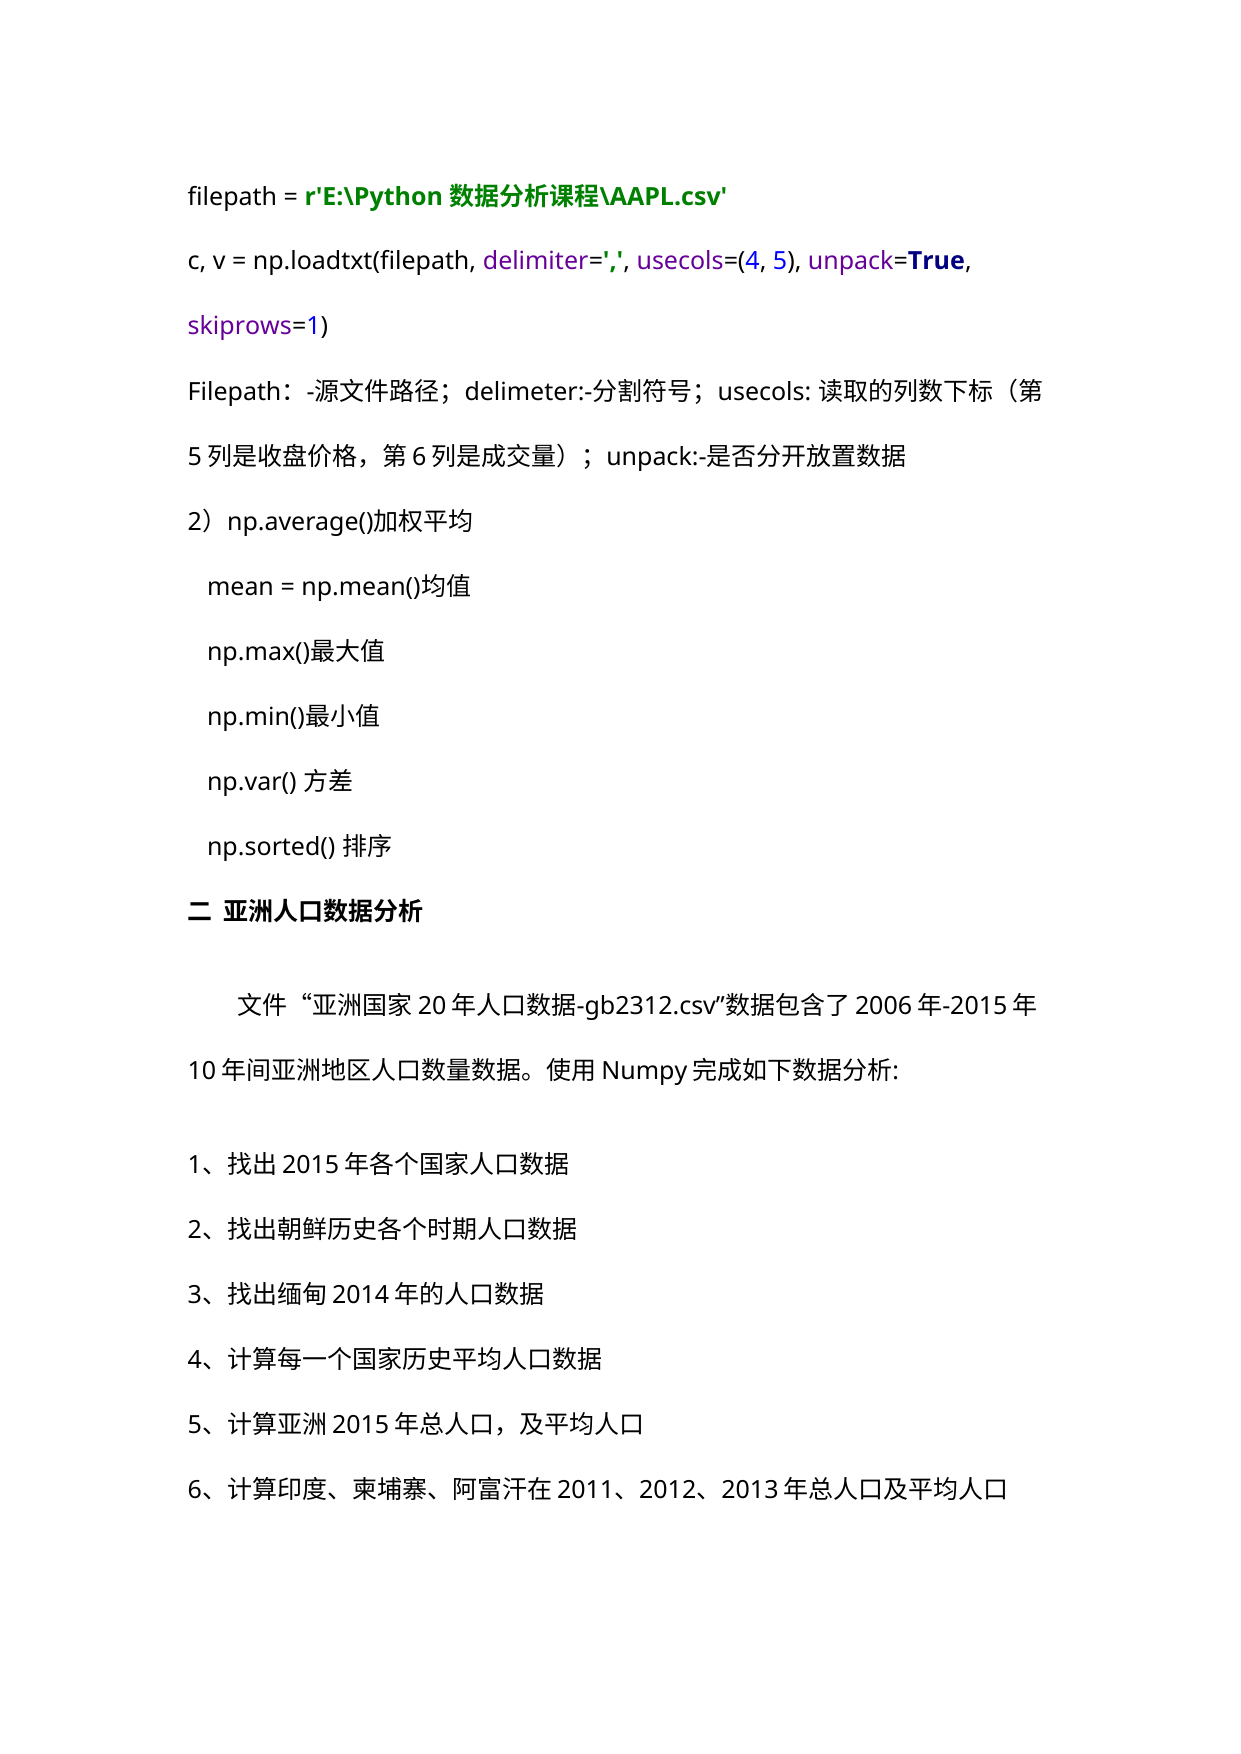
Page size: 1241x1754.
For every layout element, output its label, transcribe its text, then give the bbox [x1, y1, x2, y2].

text 文件“亚洲国家20年人口数据-gb2312.csv”数据包含了2006年-2015年10年间亚洲地区人口数量数据。使用Numpy完成如下数据分析: [187, 971, 1053, 1101]
text np.sorted() 排序 [187, 812, 1053, 877]
text Filepath：-源文件路径；delimeter:-分割符号；usecols: 读取的列数下标（第5列是收盘价格，第6列是成交量）；unpack:-是否分开放置数据 2）np.average()加权平均 mean = np.mean()均值 np.max()最大值 np.min()最小值 [187, 357, 1053, 747]
text np.var() 方差 [187, 747, 1053, 812]
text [187, 1130, 1053, 1520]
list filepath = r'E:\Python 数据分析课程\AAPL.csv' c, v = np.loadtxt(filepath, delimiter=',', usecols=(4, 5), unpack=True, skiprows=1) [187, 162, 1053, 357]
text 二 亚洲人口数据分析 [187, 877, 1053, 942]
